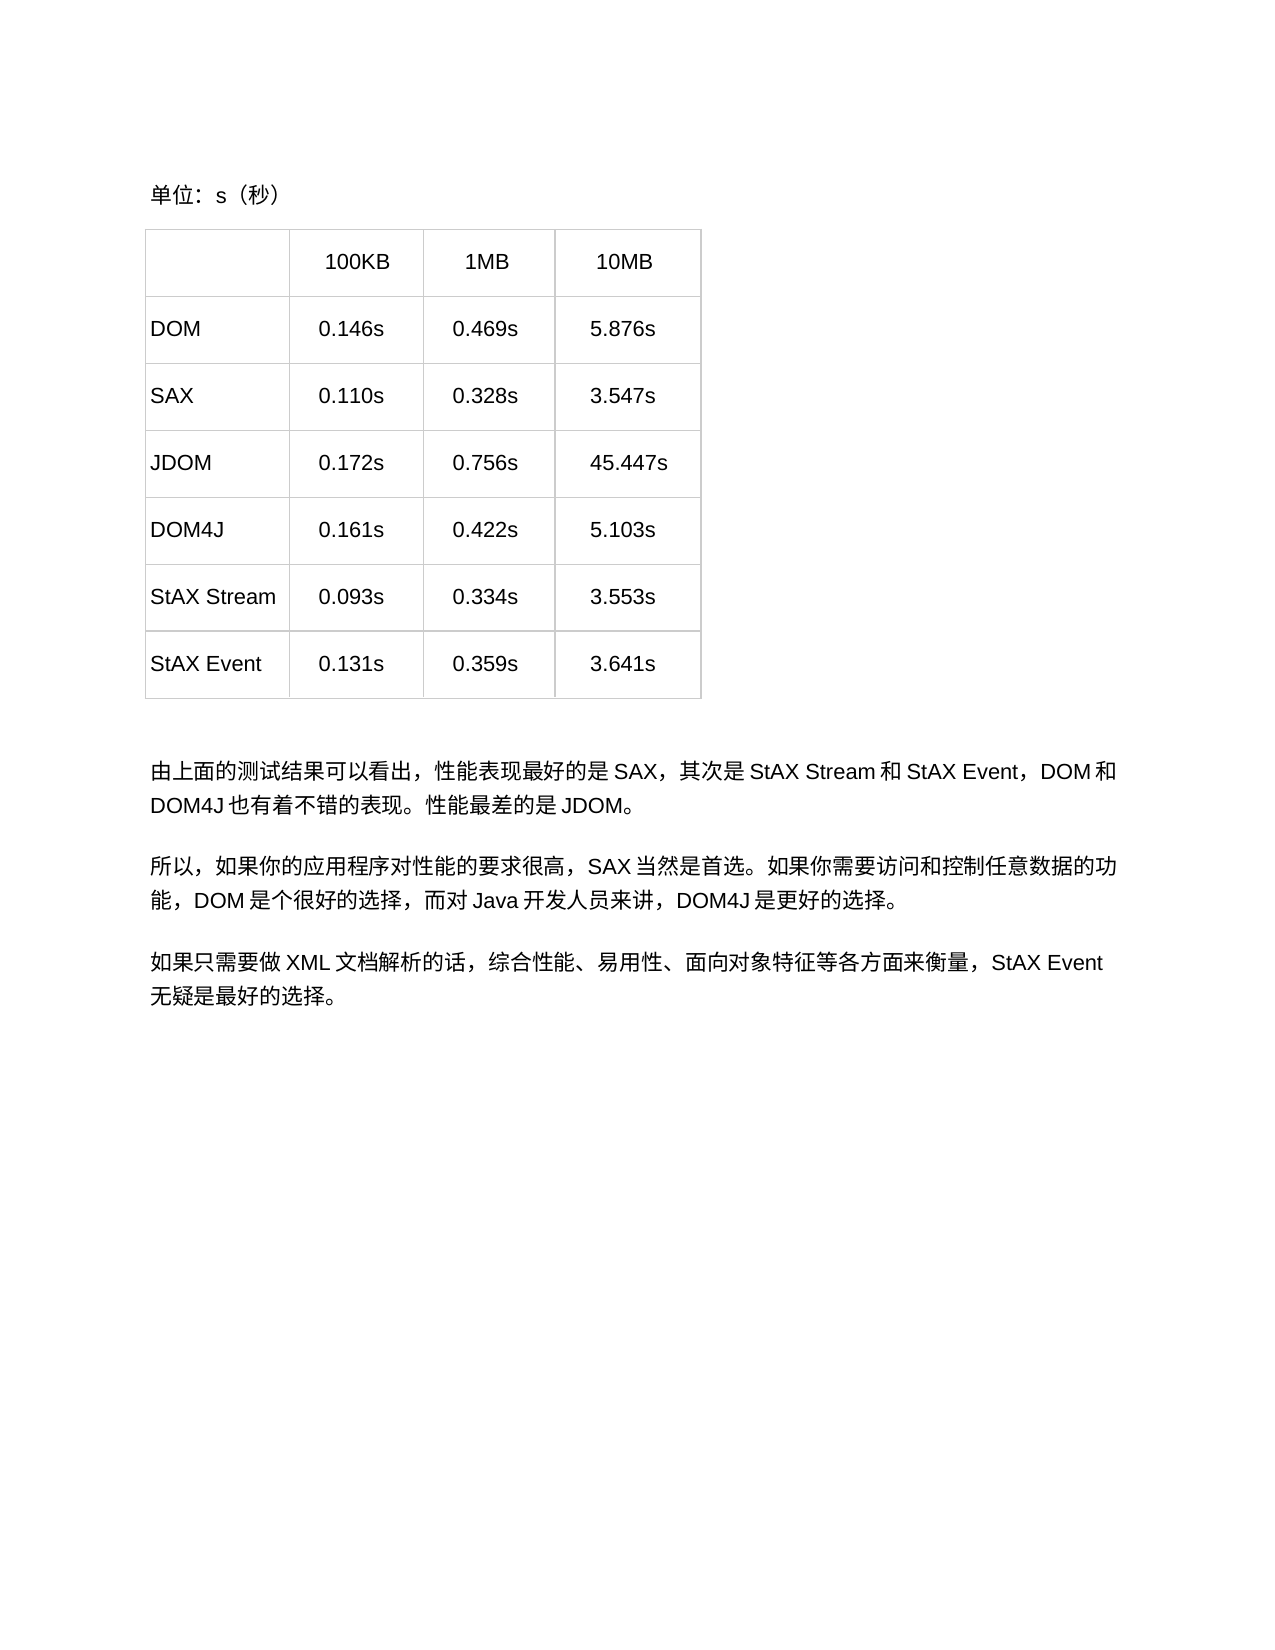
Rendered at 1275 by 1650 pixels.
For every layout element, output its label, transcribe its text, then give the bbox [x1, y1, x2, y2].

table_cell DOM [146, 297, 289, 362]
table_cell 0.469s [424, 297, 554, 362]
table_cell StAX Stream [146, 565, 289, 630]
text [150, 150, 1125, 209]
table_cell StAX Event [146, 632, 289, 697]
table_header 1MB [424, 230, 554, 296]
table_cell JDOM [146, 431, 289, 496]
table_cell 0.334s [424, 565, 554, 630]
table_cell 5.103s [556, 498, 700, 563]
table_cell DOM4J [146, 498, 289, 563]
table_header 100KB [290, 230, 423, 296]
table_cell 0.146s [290, 297, 423, 362]
table_cell 0.110s [290, 364, 423, 429]
table_cell 45.447s [556, 431, 700, 496]
table_cell 3.641s [556, 632, 700, 697]
table_cell 0.328s [424, 364, 554, 429]
text 由上面的测试结果可以看出，性能表现最好的是SAX，其次是StAX Stream和StAX Event，DOM和DOM4J也有着不错的表现。性能最差的是JDOM。 所以，如果你的应用程序对性能的要求很高，SAX当然是首选。如果你需要访问和控制任意数据的功能，DOM是个很好的选择，而对Java开发人员来讲，DOM4J是更好的选择。 如果只需要做XML文档解析的话，综合性能、易用性、面向对象特征等各方面来衡量，StAX Event无疑是最好的选择。 [150, 699, 1125, 1011]
table_cell 3.547s [556, 364, 700, 429]
table_cell 0.093s [290, 565, 423, 630]
table_cell 3.553s [556, 565, 700, 630]
table_cell 0.422s [424, 498, 554, 563]
table_cell 0.172s [290, 431, 423, 496]
table_header 10MB [556, 230, 700, 296]
table_header [146, 230, 289, 296]
table_cell SAX [146, 364, 289, 429]
table_cell 0.161s [290, 498, 423, 563]
table_cell 0.359s [424, 632, 554, 697]
table_cell 0.756s [424, 431, 554, 496]
table_cell 5.876s [556, 297, 700, 362]
table_cell 0.131s [290, 632, 423, 697]
